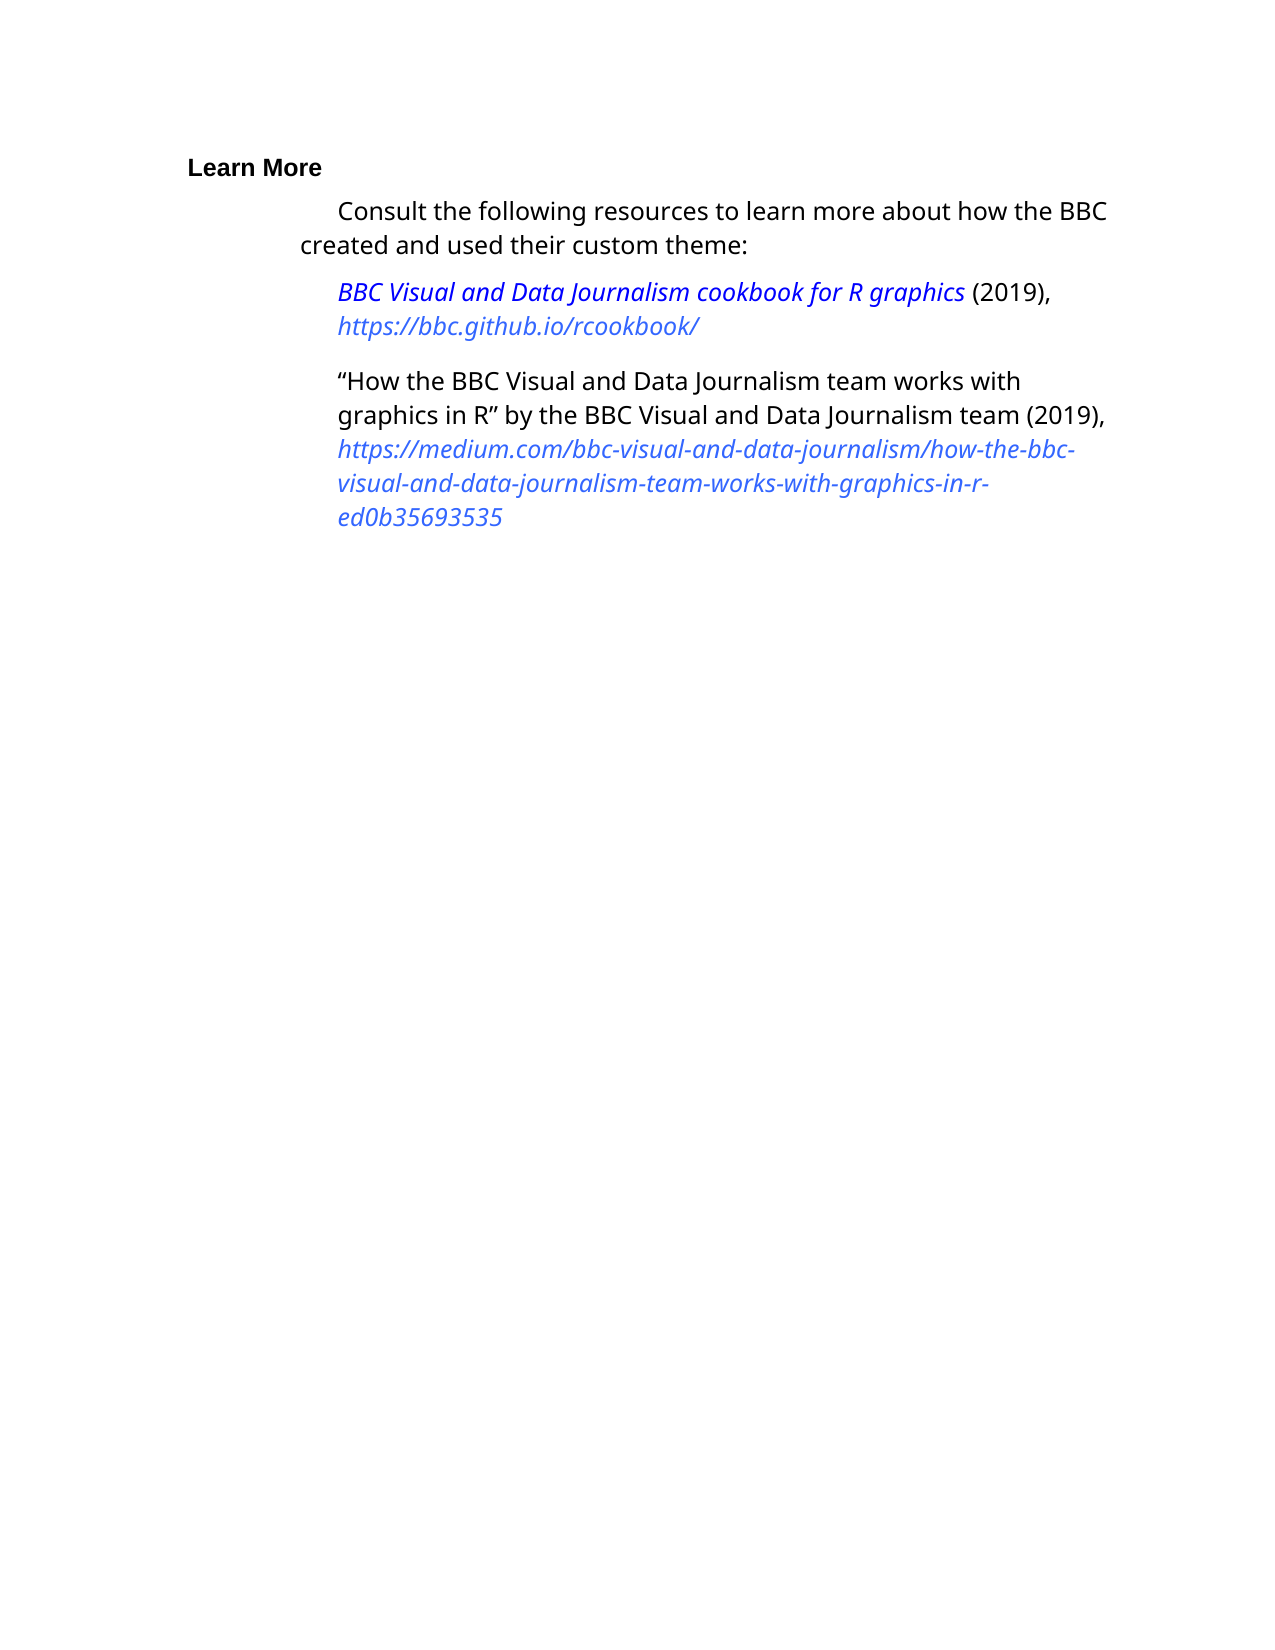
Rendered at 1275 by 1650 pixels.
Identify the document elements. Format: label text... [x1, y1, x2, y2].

list BBC Visual and Data Journalism cookbook for R graphics (2019), https://bbc.github.io/rcookbook/ [337, 274, 1125, 342]
text Consult the following resources to learn more about how the BBC created and used their custom theme: [300, 194, 1125, 262]
text Learn More [187, 150, 1125, 181]
list “How the BBC Visual and Data Journalism team works with graphics in R” by the BBC Visual and Data Journalism team (2019), https://medium.com/bbc-visual-and-data-journalism/how-the-bbc-visual-and-data-journalism-team-works-with-graphics-in-r-ed0b35693535 [337, 363, 1125, 534]
